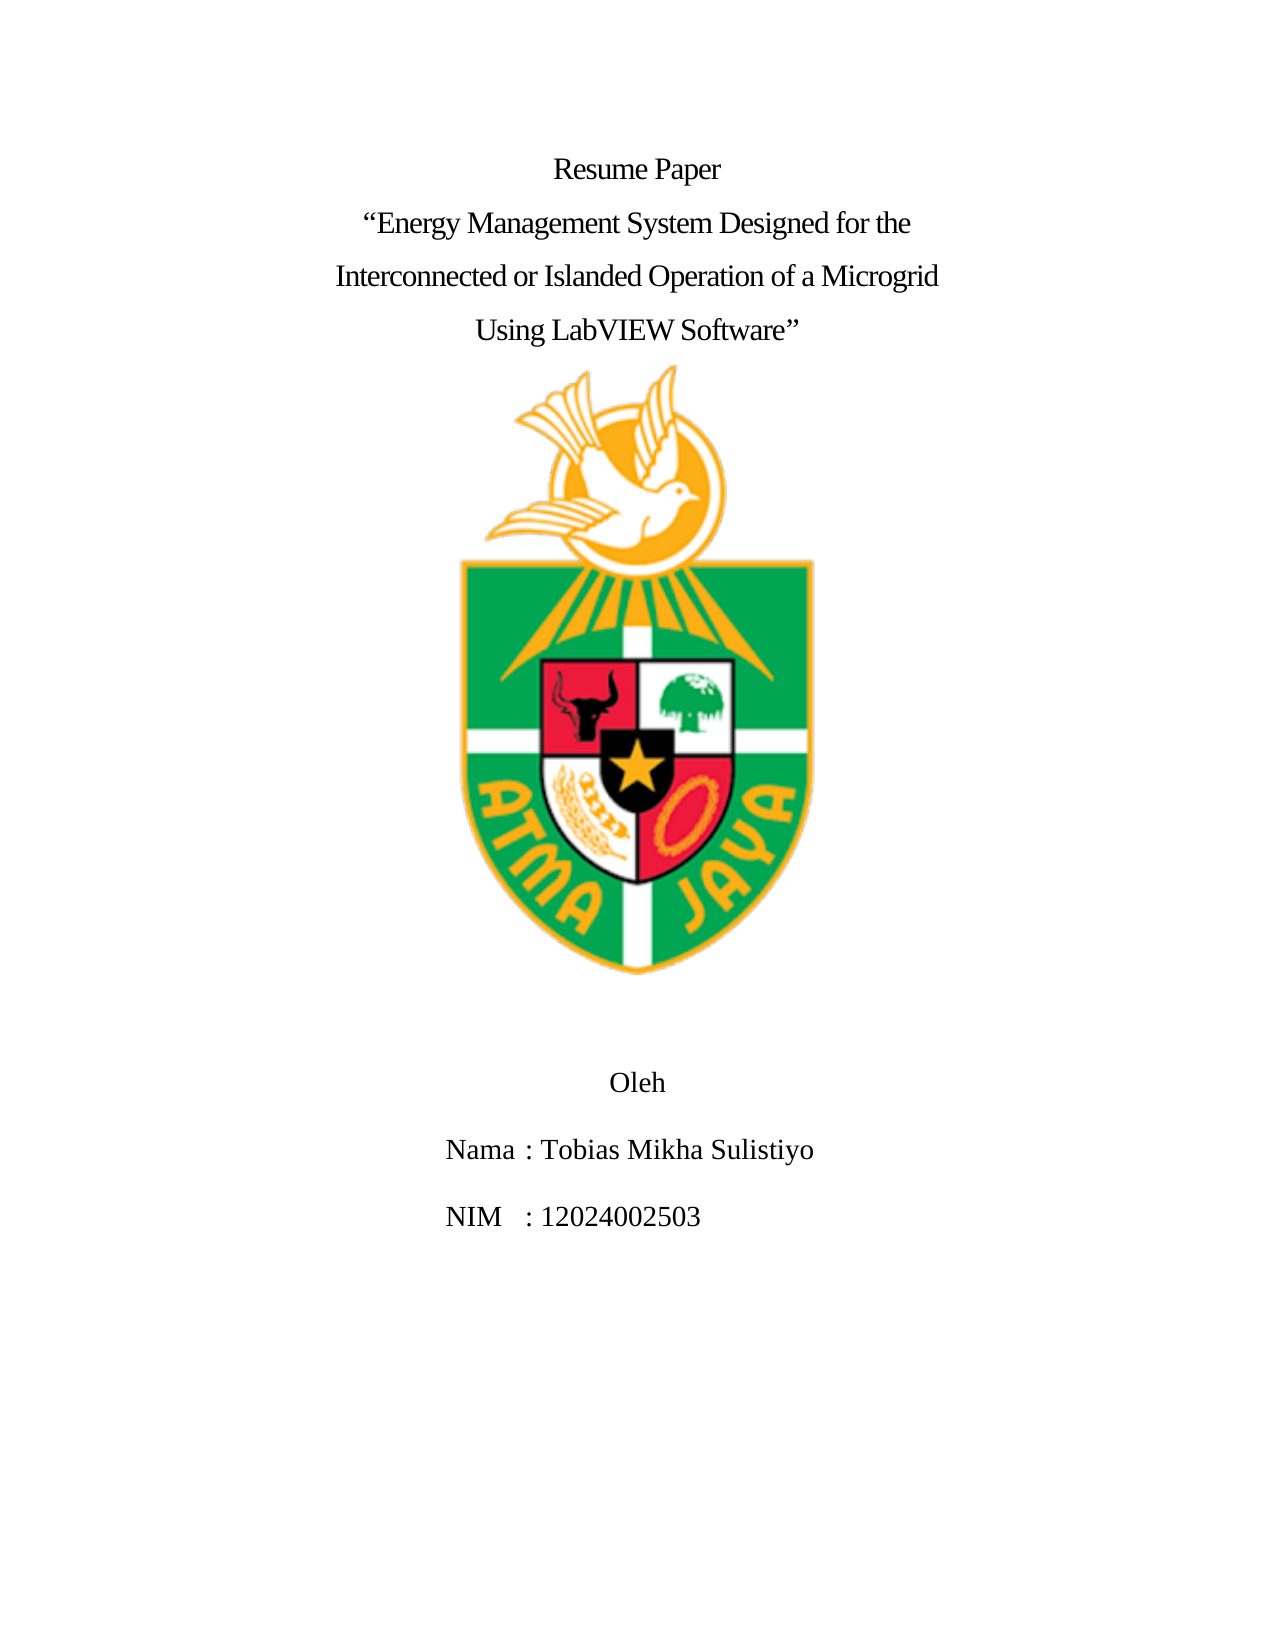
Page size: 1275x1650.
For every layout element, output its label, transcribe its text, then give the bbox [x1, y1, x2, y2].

text Nama : Tobias Mikha Sulistiyo [150, 1132, 1125, 1166]
title Interconnected or Islanded Operation of a Microgrid [150, 258, 1125, 294]
text NIM : 12024002503 [150, 1199, 1125, 1232]
title Resume Paper [150, 150, 1125, 186]
title Using LabVIEW Software” [150, 312, 1125, 347]
picture [333, 365, 942, 975]
text Oleh [150, 1065, 1125, 1098]
title “Energy Management System Designed for the [150, 204, 1125, 240]
